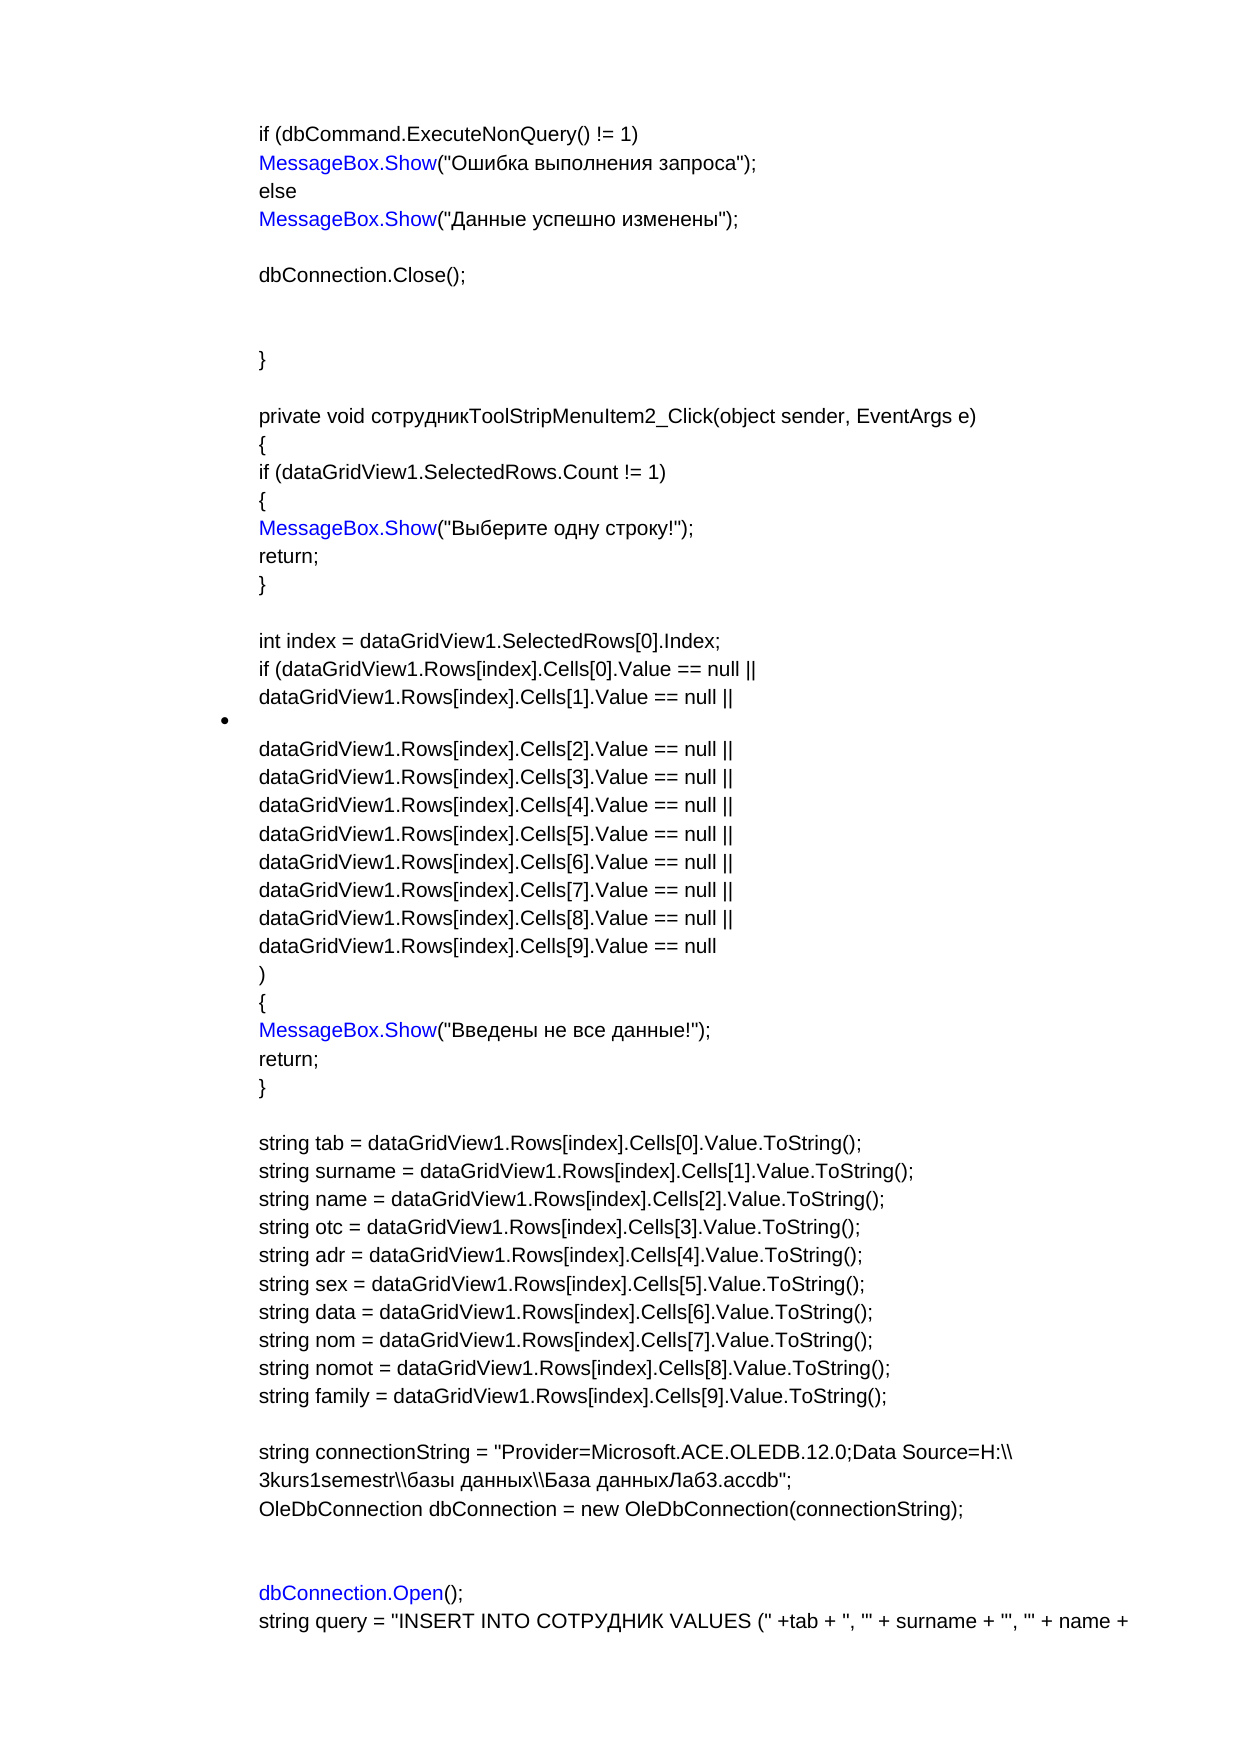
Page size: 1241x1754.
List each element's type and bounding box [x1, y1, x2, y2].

text [258, 733, 1145, 1633]
text [258, 118, 1145, 709]
